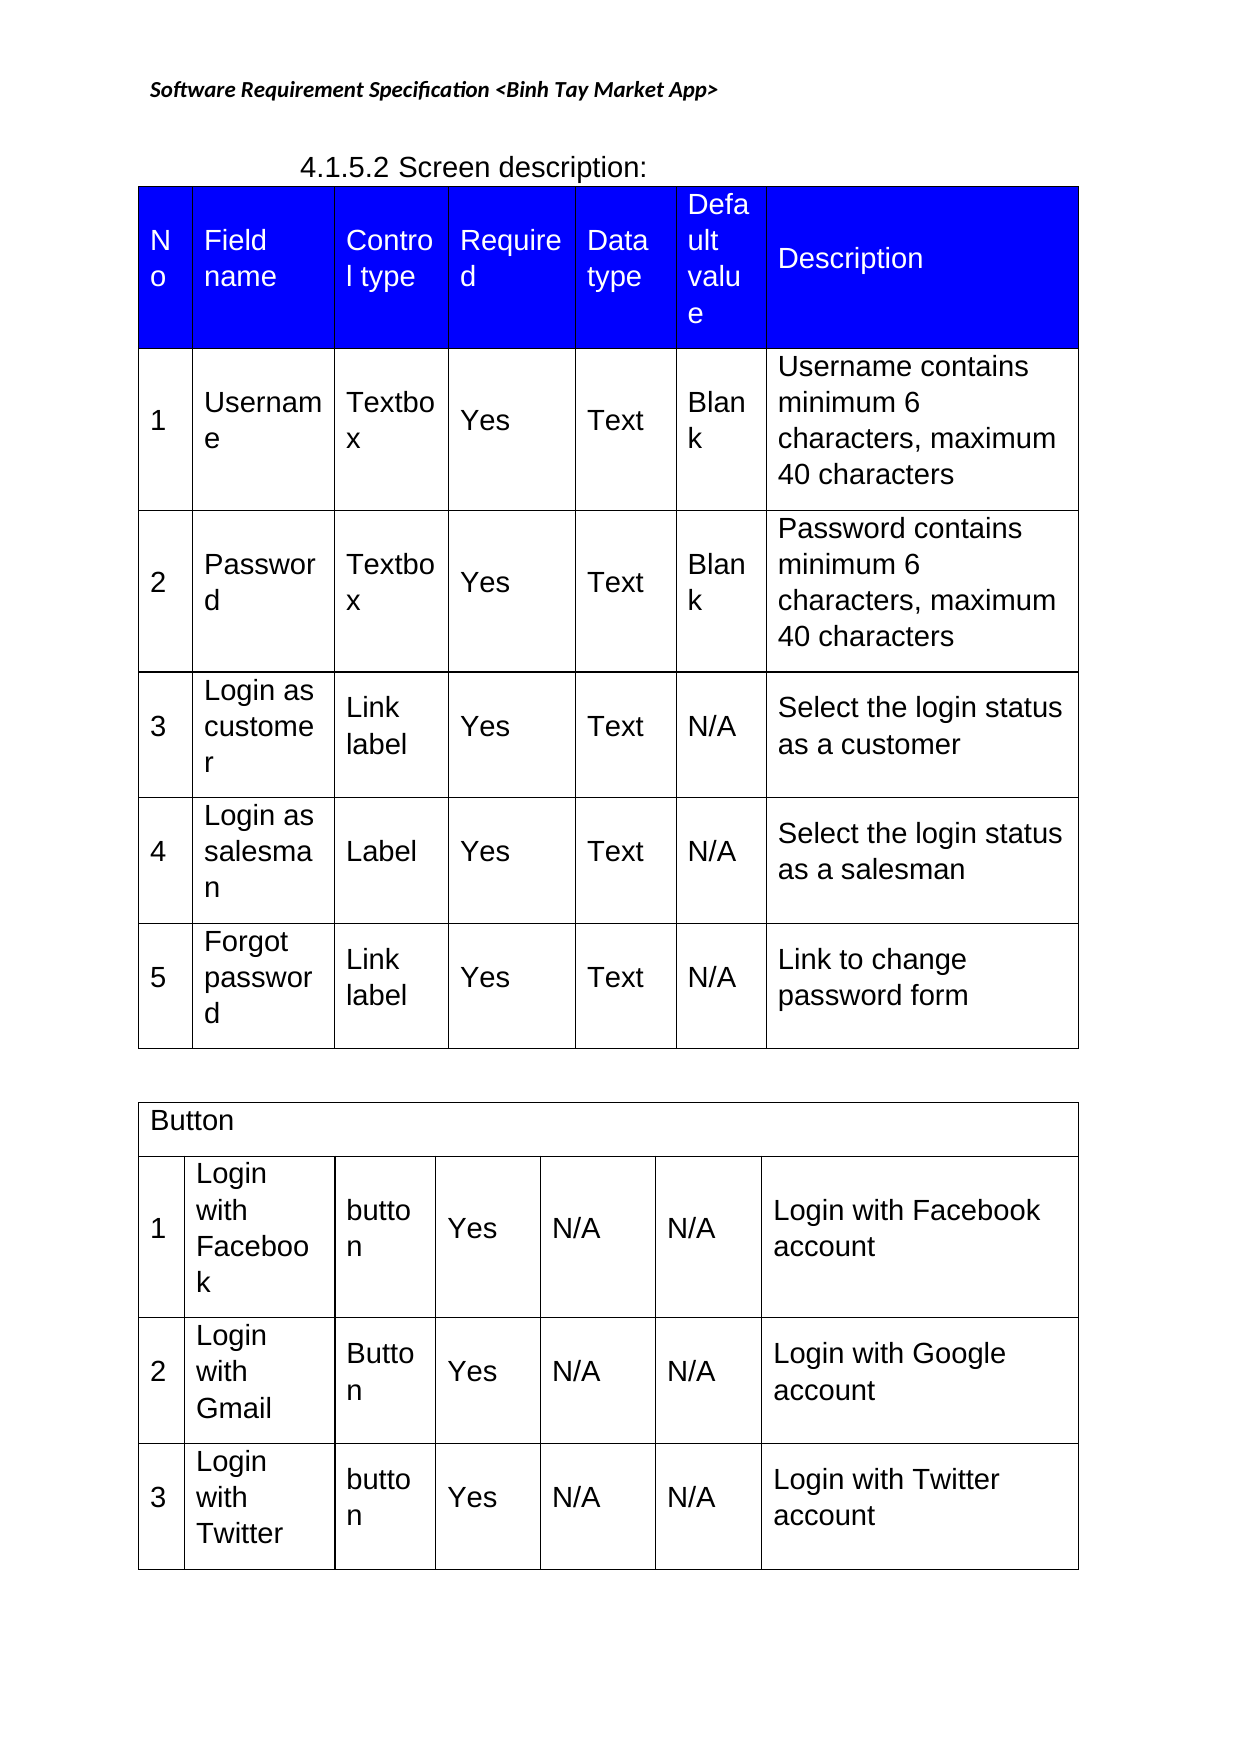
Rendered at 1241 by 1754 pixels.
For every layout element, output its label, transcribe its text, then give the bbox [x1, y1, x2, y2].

table_header Field name [193, 187, 334, 348]
table_cell Login with Google account [762, 1318, 1078, 1443]
table_cell N/A [677, 673, 766, 797]
table_cell Yes [449, 349, 575, 510]
table_cell Login with Gmail [185, 1318, 334, 1443]
table_header Default value [677, 187, 766, 348]
table_cell Text [576, 673, 676, 797]
table_cell Text [576, 924, 676, 1048]
table_cell N/A [656, 1444, 761, 1568]
table_cell N/A [656, 1157, 761, 1317]
table_cell Yes [436, 1318, 540, 1443]
table_cell Link label [335, 924, 448, 1048]
table_cell Login as customer [193, 673, 334, 797]
table_cell 1 [139, 349, 192, 510]
table_cell N/A [541, 1157, 655, 1317]
table_cell N/A [541, 1318, 655, 1443]
table_cell Select the login status as a customer [767, 673, 1078, 797]
table_cell Link label [335, 673, 448, 797]
table_cell Yes [436, 1157, 540, 1317]
table_header Control type [335, 187, 448, 348]
table_cell Blank [677, 349, 766, 510]
table_cell button [336, 1157, 435, 1317]
table_cell Forgot password [193, 924, 334, 1048]
table_cell 3 [139, 1444, 184, 1568]
table_cell 2 [139, 1318, 184, 1443]
table_cell Login as salesman [193, 798, 334, 923]
table_header Button [139, 1103, 1078, 1156]
table_header No [139, 187, 192, 348]
table_cell N/A [677, 924, 766, 1048]
table_cell Login with Facebook [185, 1157, 334, 1317]
table_cell Textbox [335, 349, 448, 510]
table_cell Login with Twitter account [762, 1444, 1078, 1568]
table_cell Textbox [335, 511, 448, 671]
table_cell 4 [139, 798, 192, 923]
table_cell Yes [436, 1444, 540, 1568]
table_cell Blank [677, 511, 766, 671]
table_cell Button [336, 1318, 435, 1443]
table_cell 3 [139, 673, 192, 797]
table_cell Username [193, 349, 334, 510]
table_cell Label [335, 798, 448, 923]
table_cell Text [576, 798, 676, 923]
table_cell Text [576, 349, 676, 510]
table_cell Text [576, 511, 676, 671]
table_cell Password [193, 511, 334, 671]
table_cell 5 [139, 924, 192, 1048]
table_header Description [767, 187, 1078, 348]
table_cell Username contains minimum 6 characters, maximum 40 characters [767, 349, 1078, 510]
table_cell 2 [139, 511, 192, 671]
table_cell Login with Facebook account [762, 1157, 1078, 1317]
table_cell Yes [449, 673, 575, 797]
table_header Required [449, 187, 575, 348]
table_cell 1 [139, 1157, 184, 1317]
table_header Data type [576, 187, 676, 348]
subtitle Screen description: [300, 150, 1090, 183]
table_cell N/A [677, 798, 766, 923]
table_cell Link to change password form [767, 924, 1078, 1048]
table_cell Login with Twitter [185, 1444, 334, 1568]
table_cell Yes [449, 798, 575, 923]
table_cell button [336, 1444, 435, 1568]
table_cell Password contains minimum 6 characters, maximum 40 characters [767, 511, 1078, 671]
table_cell Select the login status as a salesman [767, 798, 1078, 923]
table_cell N/A [541, 1444, 655, 1568]
table_cell Yes [449, 924, 575, 1048]
table_cell Yes [449, 511, 575, 671]
table_cell N/A [656, 1318, 761, 1443]
